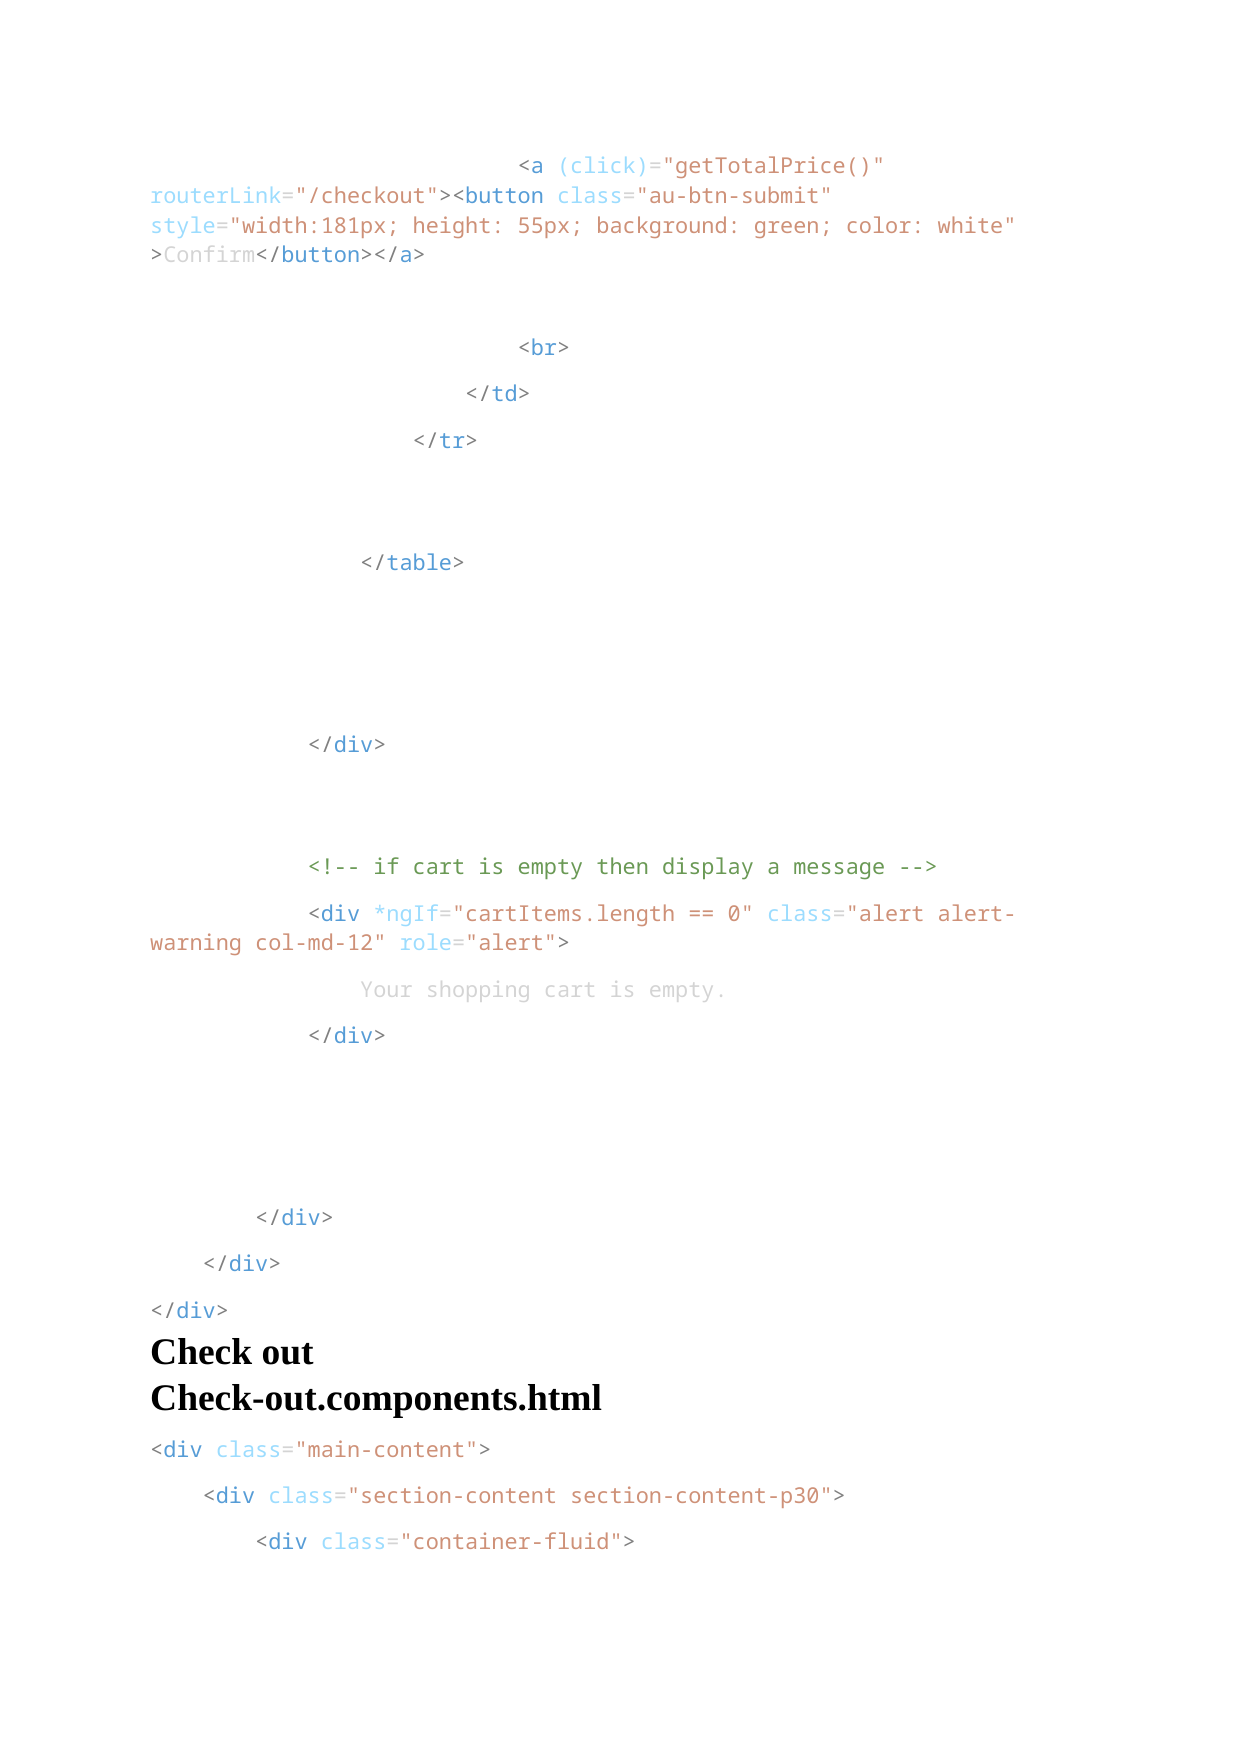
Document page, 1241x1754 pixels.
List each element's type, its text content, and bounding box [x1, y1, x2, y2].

text <div class="main-content"> [150, 1433, 1090, 1463]
text <!-- if cart is empty then display a message --> [150, 851, 1090, 881]
text </div> [150, 1202, 1090, 1231]
text </td> [150, 378, 1090, 408]
text Check-out.components.html [150, 1387, 1090, 1417]
text </div> [150, 1294, 1090, 1324]
text <a (click)="getTotalPrice()" routerLink="/checkout"><button class="au-btn-submit" style="width:181px; height: 55px; background: green; color: white" >Confirm</button></a> [150, 150, 1090, 269]
text </div> [150, 1248, 1090, 1278]
text <div *ngIf="cartItems.length == 0" class="alert alert-warning col-md-12" role="alert"> [150, 897, 1090, 957]
text </table> [150, 547, 1090, 577]
text </div> [150, 729, 1090, 758]
text <br> [150, 332, 1090, 361]
text </tr> [150, 424, 1090, 454]
text </div> [150, 1020, 1090, 1049]
text Check out [150, 1341, 1090, 1370]
text <div class="container-fluid"> [150, 1526, 1090, 1556]
text Your shopping cart is empty. [150, 973, 1090, 1003]
text <div class="section-content section-content-p30"> [150, 1480, 1090, 1509]
